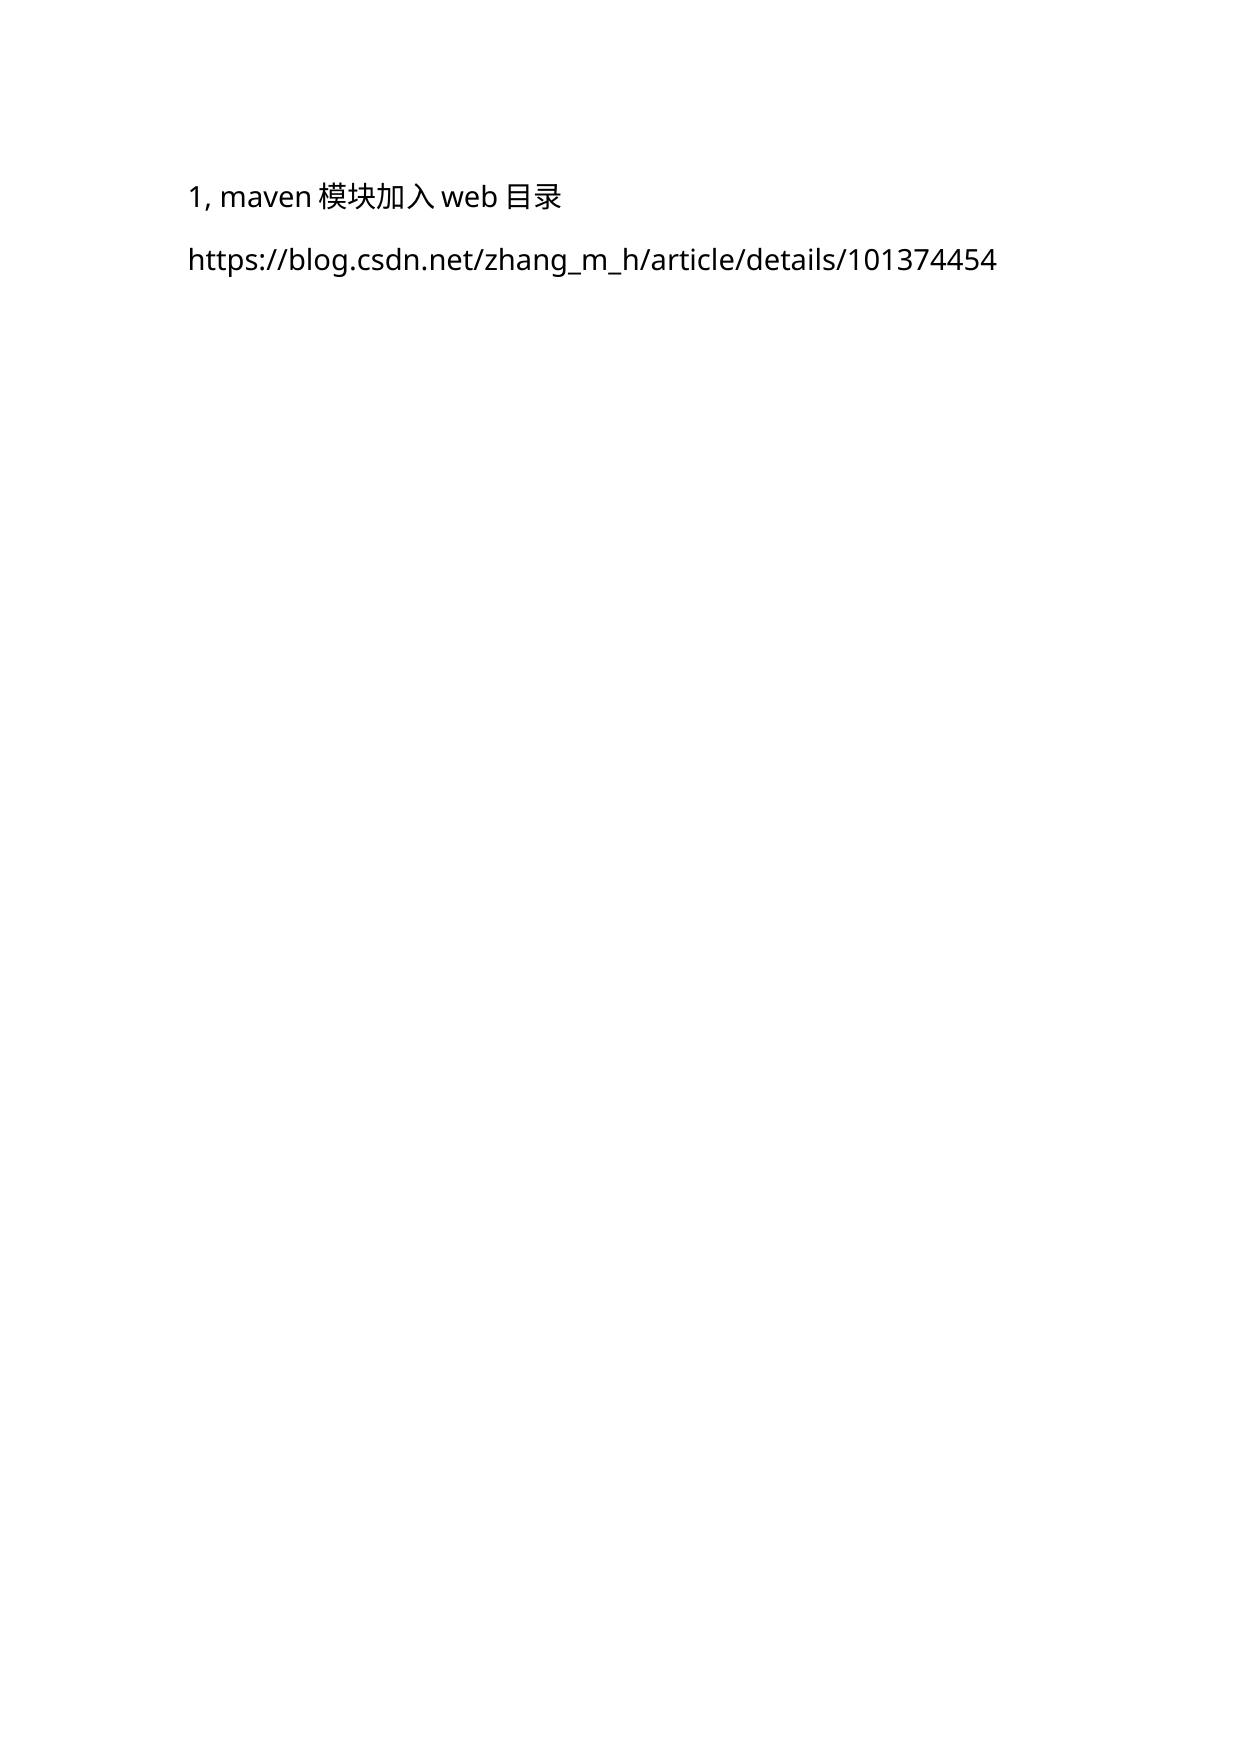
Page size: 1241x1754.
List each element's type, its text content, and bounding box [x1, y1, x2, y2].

text 1, maven模块加入web目录 [187, 162, 1053, 227]
text https://blog.csdn.net/zhang_m_h/article/details/101374454 [187, 227, 1053, 292]
